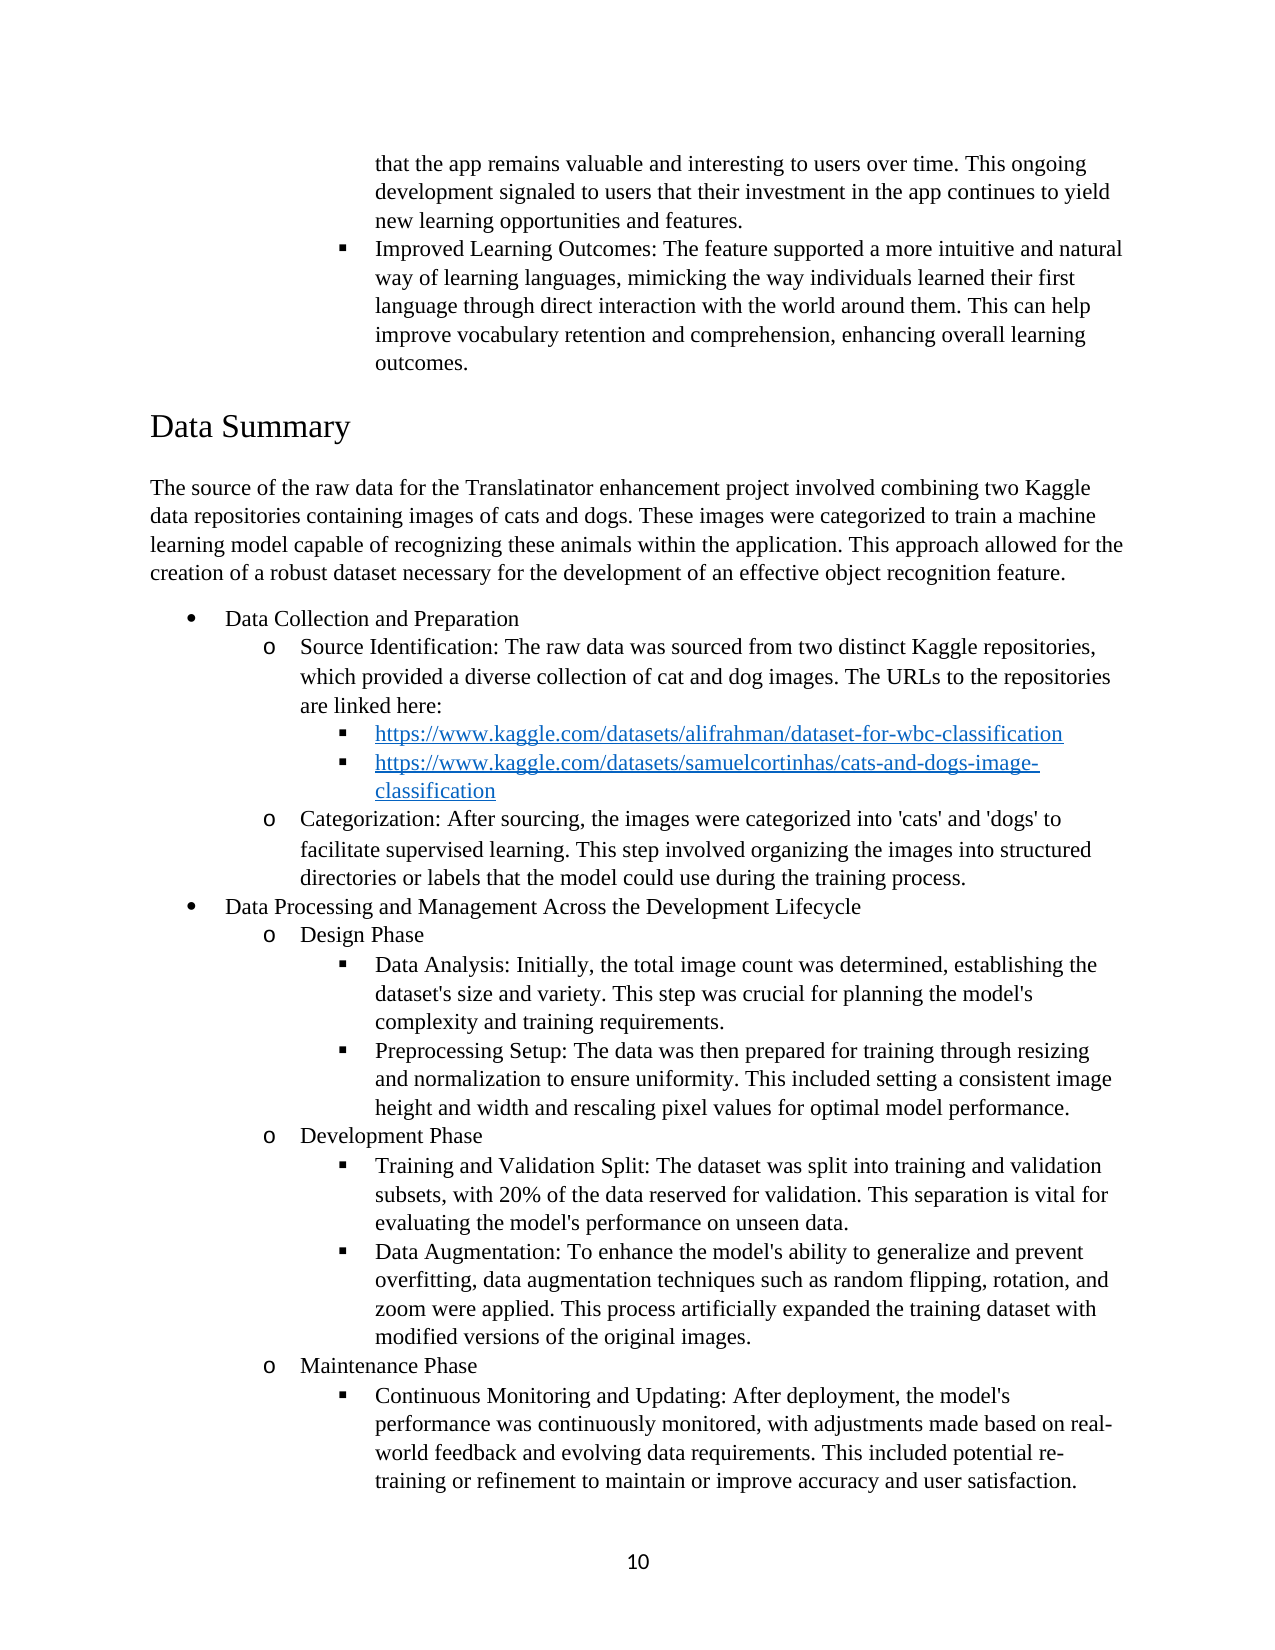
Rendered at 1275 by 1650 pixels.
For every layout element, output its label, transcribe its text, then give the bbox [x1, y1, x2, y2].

subtitle Data Summary [150, 407, 1125, 445]
list https://www.kaggle.com/datasets/samuelcortinhas/cats-and-dogs-image-classification [337, 749, 1125, 803]
text The source of the raw data for the Translatinator enhancement project involved combining two Kaggle data repositories containing images of cats and dogs. These images were categorized to train a machine learning model capable of recognizing these animals within the application. This approach allowed for the creation of a robust dataset necessary for the development of an effective object recognition feature. [150, 474, 1125, 586]
list Maintenance Phase [262, 1352, 1125, 1380]
list Source Identification: The raw data was sourced from two distinct Kaggle repositories, which provided a diverse collection of cat and dog images. The URLs to the repositories are linked here: [262, 633, 1125, 718]
list Data Processing and Management Across the Development Lifecycle [187, 893, 1125, 919]
list https://www.kaggle.com/datasets/alifrahman/dataset-for-wbc-classification [337, 720, 1125, 747]
list Preprocessing Setup: The data was then prepared for training through resizing and normalization to ensure uniformity. This included setting a consistent image height and width and rescaling pixel values for optimal model performance. [337, 1037, 1125, 1120]
list Data Analysis: Initially, the total image count was determined, establishing the dataset's size and variety. This step was crucial for planning the model's complexity and training requirements. [337, 952, 1125, 1035]
list Improved Learning Outcomes: The feature supported a more intuitive and natural way of learning languages, mimicking the way individuals learned their first language through direct interaction with the world around them. This can help improve vocabulary retention and comprehension, enhancing overall learning outcomes. [337, 235, 1125, 375]
list Data Collection and Preparation [187, 604, 1125, 631]
list Design Phase [262, 921, 1125, 949]
list Categorization: After sourcing, the images were categorized into 'cats' and 'dogs' to facilitate supervised learning. This step involved organizing the images into structured directories or labels that the model could use during the training process. [262, 806, 1125, 891]
list Development Phase [262, 1122, 1125, 1150]
